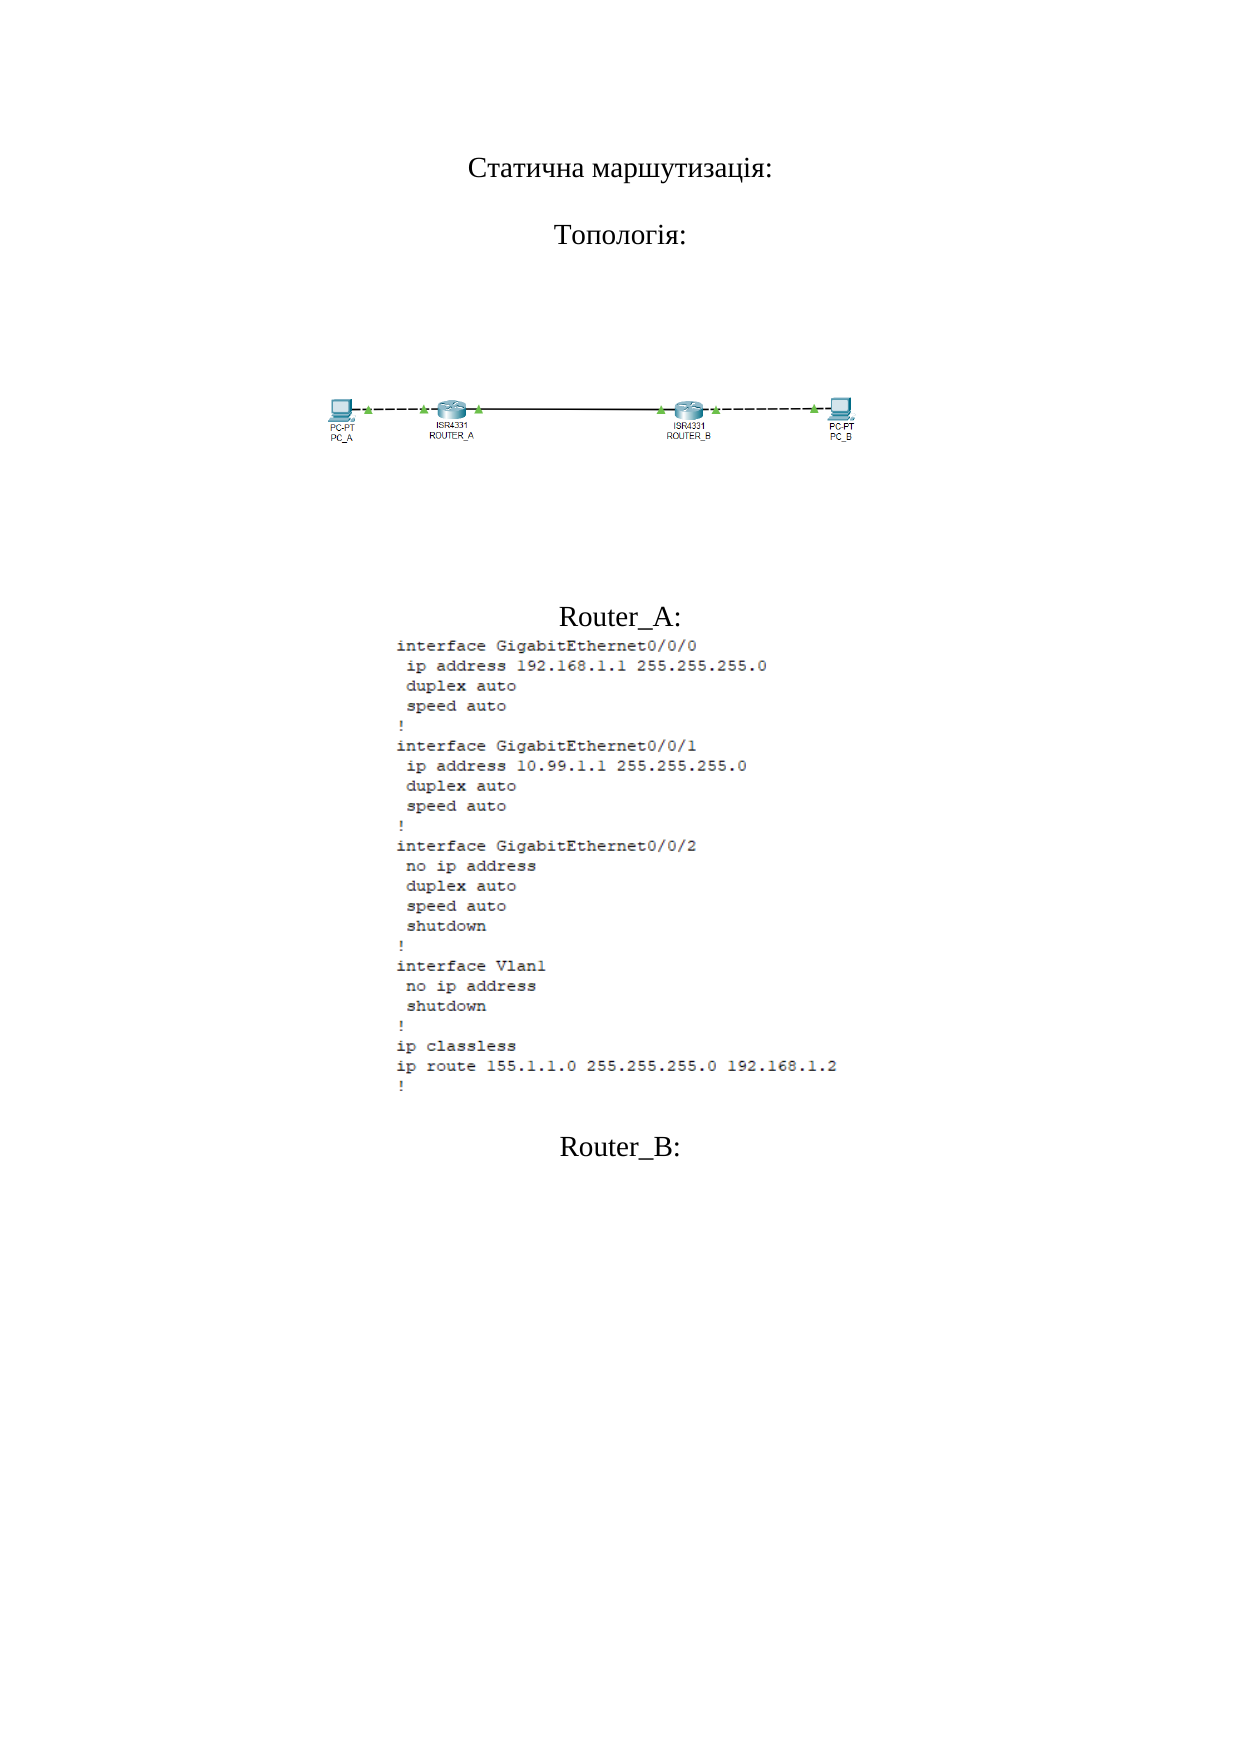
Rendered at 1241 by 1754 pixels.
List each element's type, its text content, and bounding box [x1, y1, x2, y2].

picture [187, 284, 1053, 566]
text Router_A: [187, 599, 1053, 632]
picture [395, 632, 845, 1096]
text Топологія: [187, 217, 1053, 251]
text Статична маршутизація: [187, 150, 1053, 183]
text Router_B: [187, 1129, 1053, 1163]
